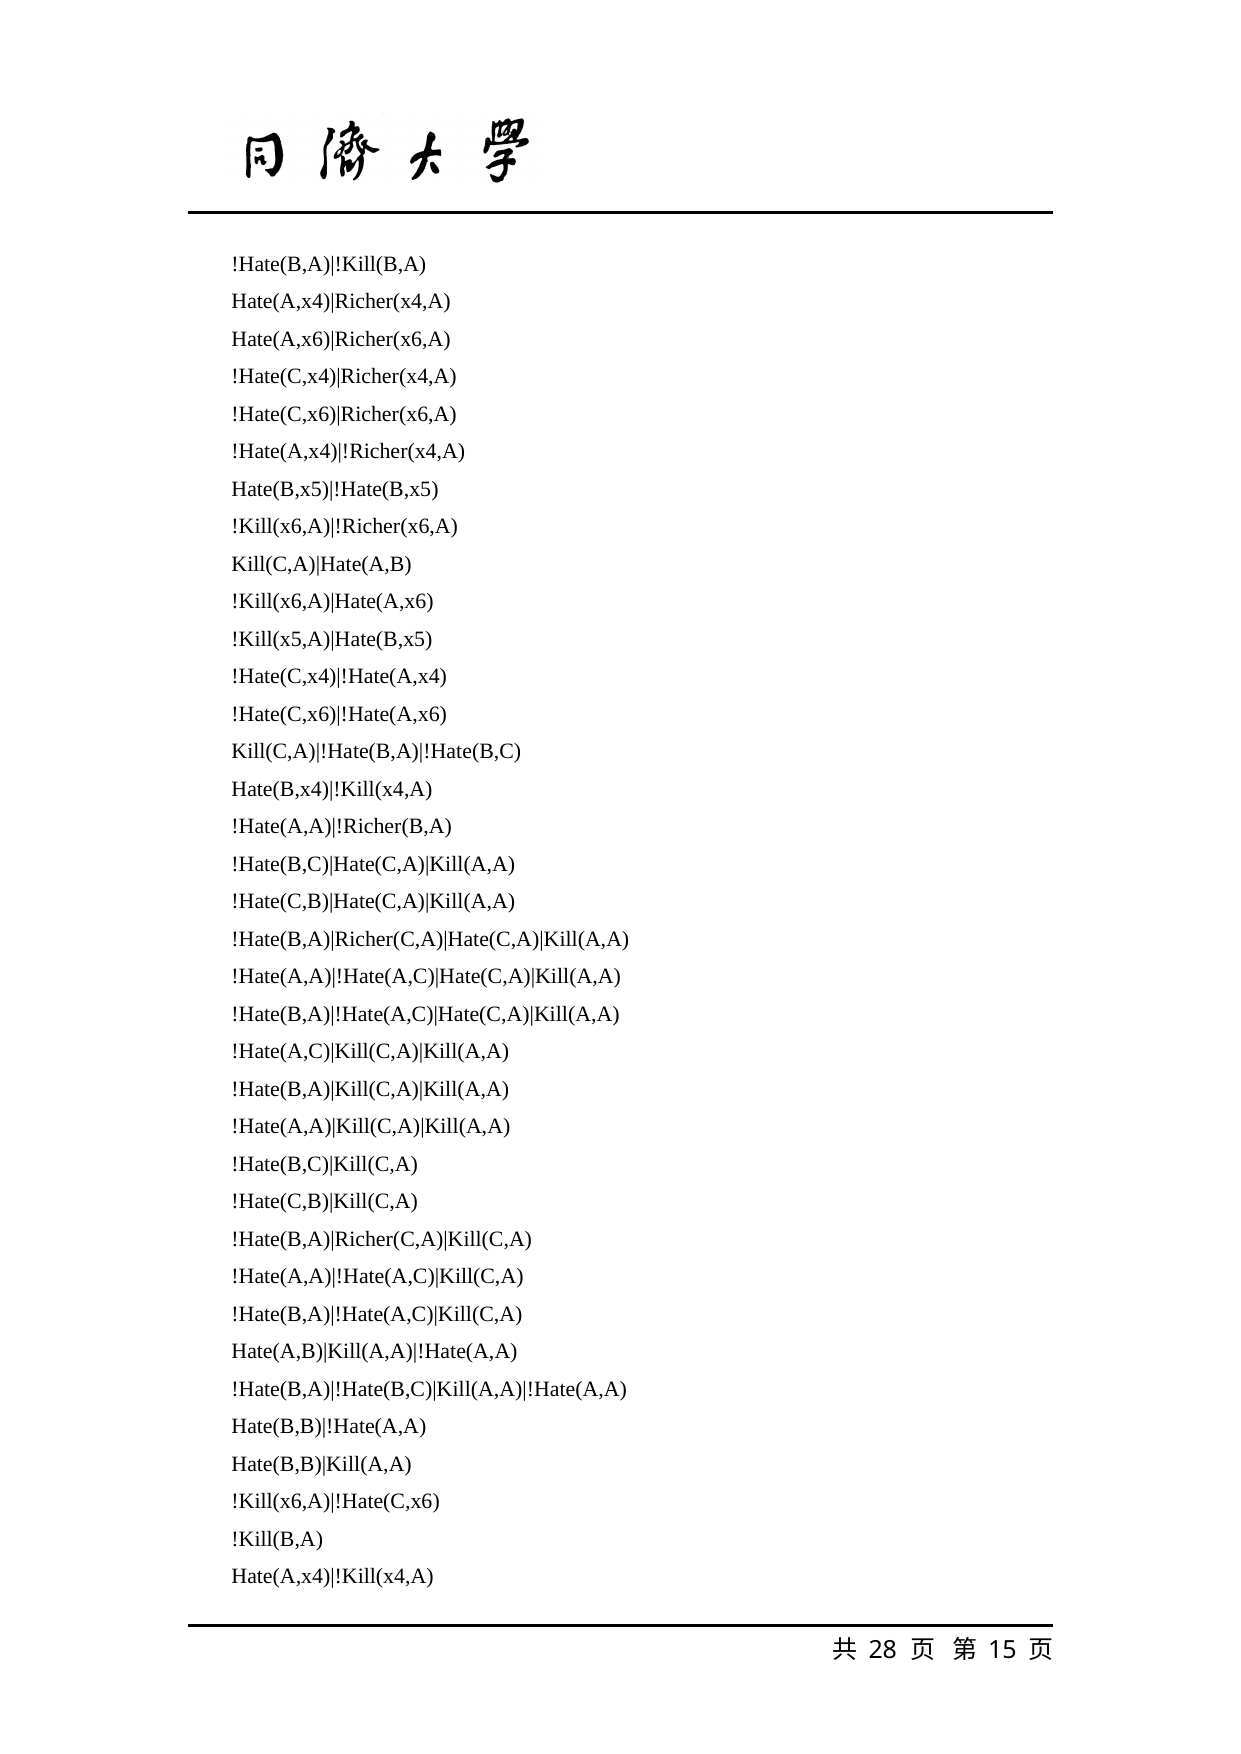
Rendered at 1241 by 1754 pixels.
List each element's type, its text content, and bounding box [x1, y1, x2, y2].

text !Hate(B,A)|!Kill(B,A) [187, 241, 1053, 279]
text !Hate(B,A)|Richer(C,A)|Kill(C,A) [187, 1216, 1053, 1254]
text !Hate(A,A)|Kill(C,A)|Kill(A,A) [187, 1104, 1053, 1141]
text !Hate(B,C)|Hate(C,A)|Kill(A,A) [187, 841, 1053, 879]
text !Hate(B,C)|Kill(C,A) [187, 1141, 1053, 1179]
text Hate(A,B)|Kill(A,A)|!Hate(A,A) [187, 1329, 1053, 1366]
text !Kill(x5,A)|Hate(B,x5) [187, 616, 1053, 654]
text Kill(C,A)|Hate(A,B) [187, 541, 1053, 579]
picture [224, 110, 547, 189]
text Hate(A,x6)|Richer(x6,A) [187, 316, 1053, 354]
text !Hate(A,A)|!Richer(B,A) [187, 804, 1053, 841]
text Hate(A,x4)|!Kill(x4,A) [187, 1554, 1053, 1591]
text !Hate(A,A)|!Hate(A,C)|Kill(C,A) [187, 1254, 1053, 1291]
text Hate(A,x4)|Richer(x4,A) [187, 279, 1053, 316]
text Kill(C,A)|!Hate(B,A)|!Hate(B,C) [187, 729, 1053, 766]
text !Kill(x6,A)|!Richer(x6,A) [187, 504, 1053, 541]
text !Hate(C,x4)|Richer(x4,A) [187, 354, 1053, 391]
text !Hate(A,A)|!Hate(A,C)|Hate(C,A)|Kill(A,A) [187, 954, 1053, 991]
text !Kill(B,A) [187, 1516, 1053, 1554]
text !Hate(B,A)|!Hate(A,C)|Kill(C,A) [187, 1291, 1053, 1329]
text !Hate(C,x6)|Richer(x6,A) [187, 391, 1053, 429]
text !Hate(A,x4)|!Richer(x4,A) [187, 429, 1053, 466]
text !Hate(C,B)|Kill(C,A) [187, 1179, 1053, 1216]
text !Hate(C,x6)|!Hate(A,x6) [187, 691, 1053, 729]
text Hate(B,B)|Kill(A,A) [187, 1441, 1053, 1479]
text !Hate(A,C)|Kill(C,A)|Kill(A,A) [187, 1029, 1053, 1066]
text !Hate(C,x4)|!Hate(A,x4) [187, 654, 1053, 691]
text !Kill(x6,A)|!Hate(C,x6) [187, 1479, 1053, 1516]
text !Hate(B,A)|Richer(C,A)|Hate(C,A)|Kill(A,A) [187, 916, 1053, 954]
text Hate(B,x5)|!Hate(B,x5) [187, 466, 1053, 504]
text !Hate(C,B)|Hate(C,A)|Kill(A,A) [187, 879, 1053, 916]
text !Kill(x6,A)|Hate(A,x6) [187, 579, 1053, 616]
text !Hate(B,A)|!Hate(A,C)|Hate(C,A)|Kill(A,A) [187, 991, 1053, 1029]
text !Hate(B,A)|!Hate(B,C)|Kill(A,A)|!Hate(A,A) [187, 1366, 1053, 1404]
text Hate(B,x4)|!Kill(x4,A) [187, 766, 1053, 804]
text !Hate(B,A)|Kill(C,A)|Kill(A,A) [187, 1066, 1053, 1104]
text Hate(B,B)|!Hate(A,A) [187, 1404, 1053, 1441]
